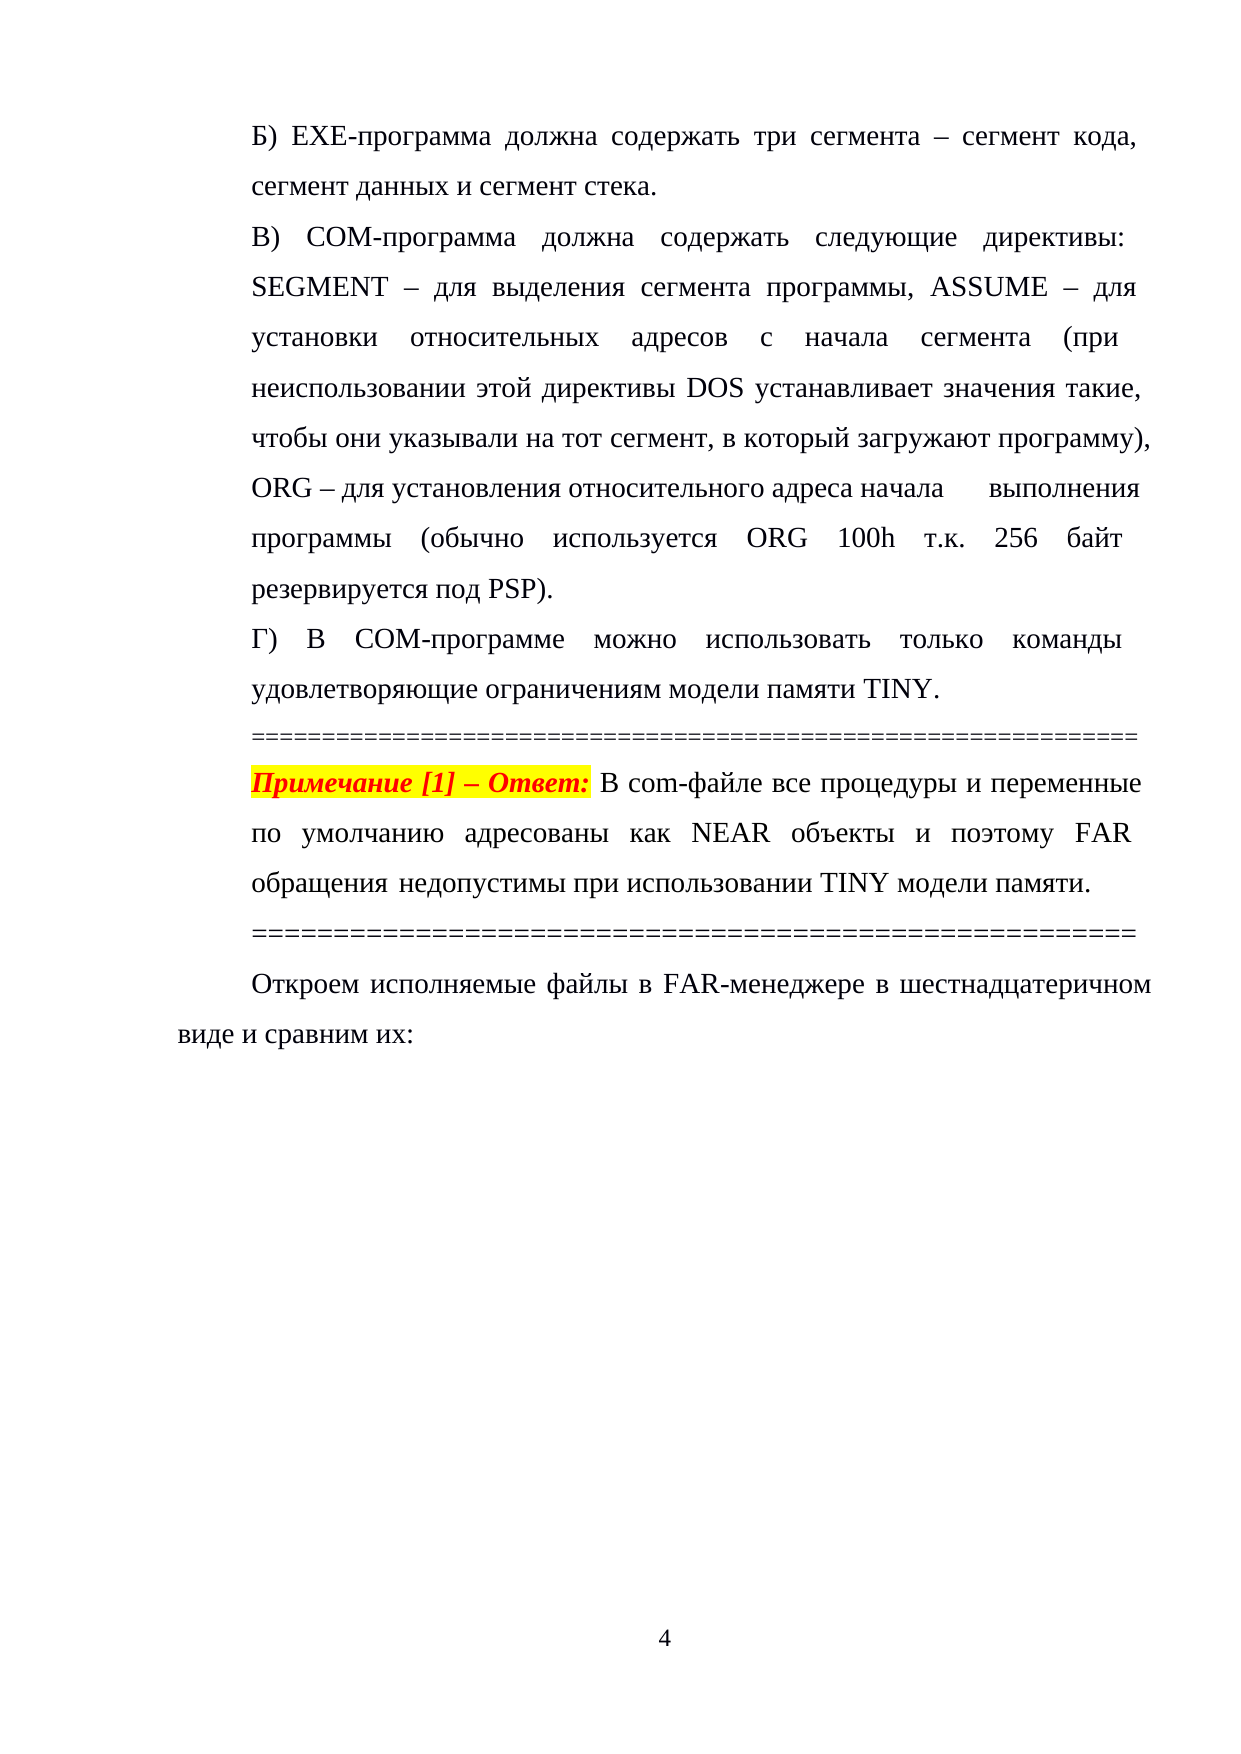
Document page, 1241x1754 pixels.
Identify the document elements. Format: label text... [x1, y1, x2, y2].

text В) COM-программа должна содержать следующие директивы: SEGMENT – для выделения сегмента программы, ASSUME – для установки относительных адресов с начала сегмента (при неиспользовании этой директивы DOS устанавливает значения такие, чтобы они указывали на тот сегмент, в который загружают программу), ORG – для установления относительного адреса начала выполнения программы (обычно используется ORG 100h т.к. 256 байт резервируется под PSP). [177, 219, 1152, 604]
text Б) EXE-программа должна содержать три сегмента – сегмент кода, сегмент данных и сегмент стека. [177, 118, 1152, 202]
text ====================================================== [177, 916, 1152, 949]
text Примечание [1] – Ответ: В com-файле все процедуры и переменные по умолчанию адресованы как NEAR объекты и поэтому FAR обращения недопустимы при использовании TINY модели памяти. [177, 765, 1152, 899]
text =============================================================== [177, 722, 1152, 751]
text Г) В COM-программе можно использовать только команды удовлетворяющие ограничениям модели памяти TINY. [177, 621, 1152, 705]
text Откроем исполняемые файлы в FAR-менеджере в шестнадцатеричном виде и сравним их: [177, 966, 1152, 1050]
